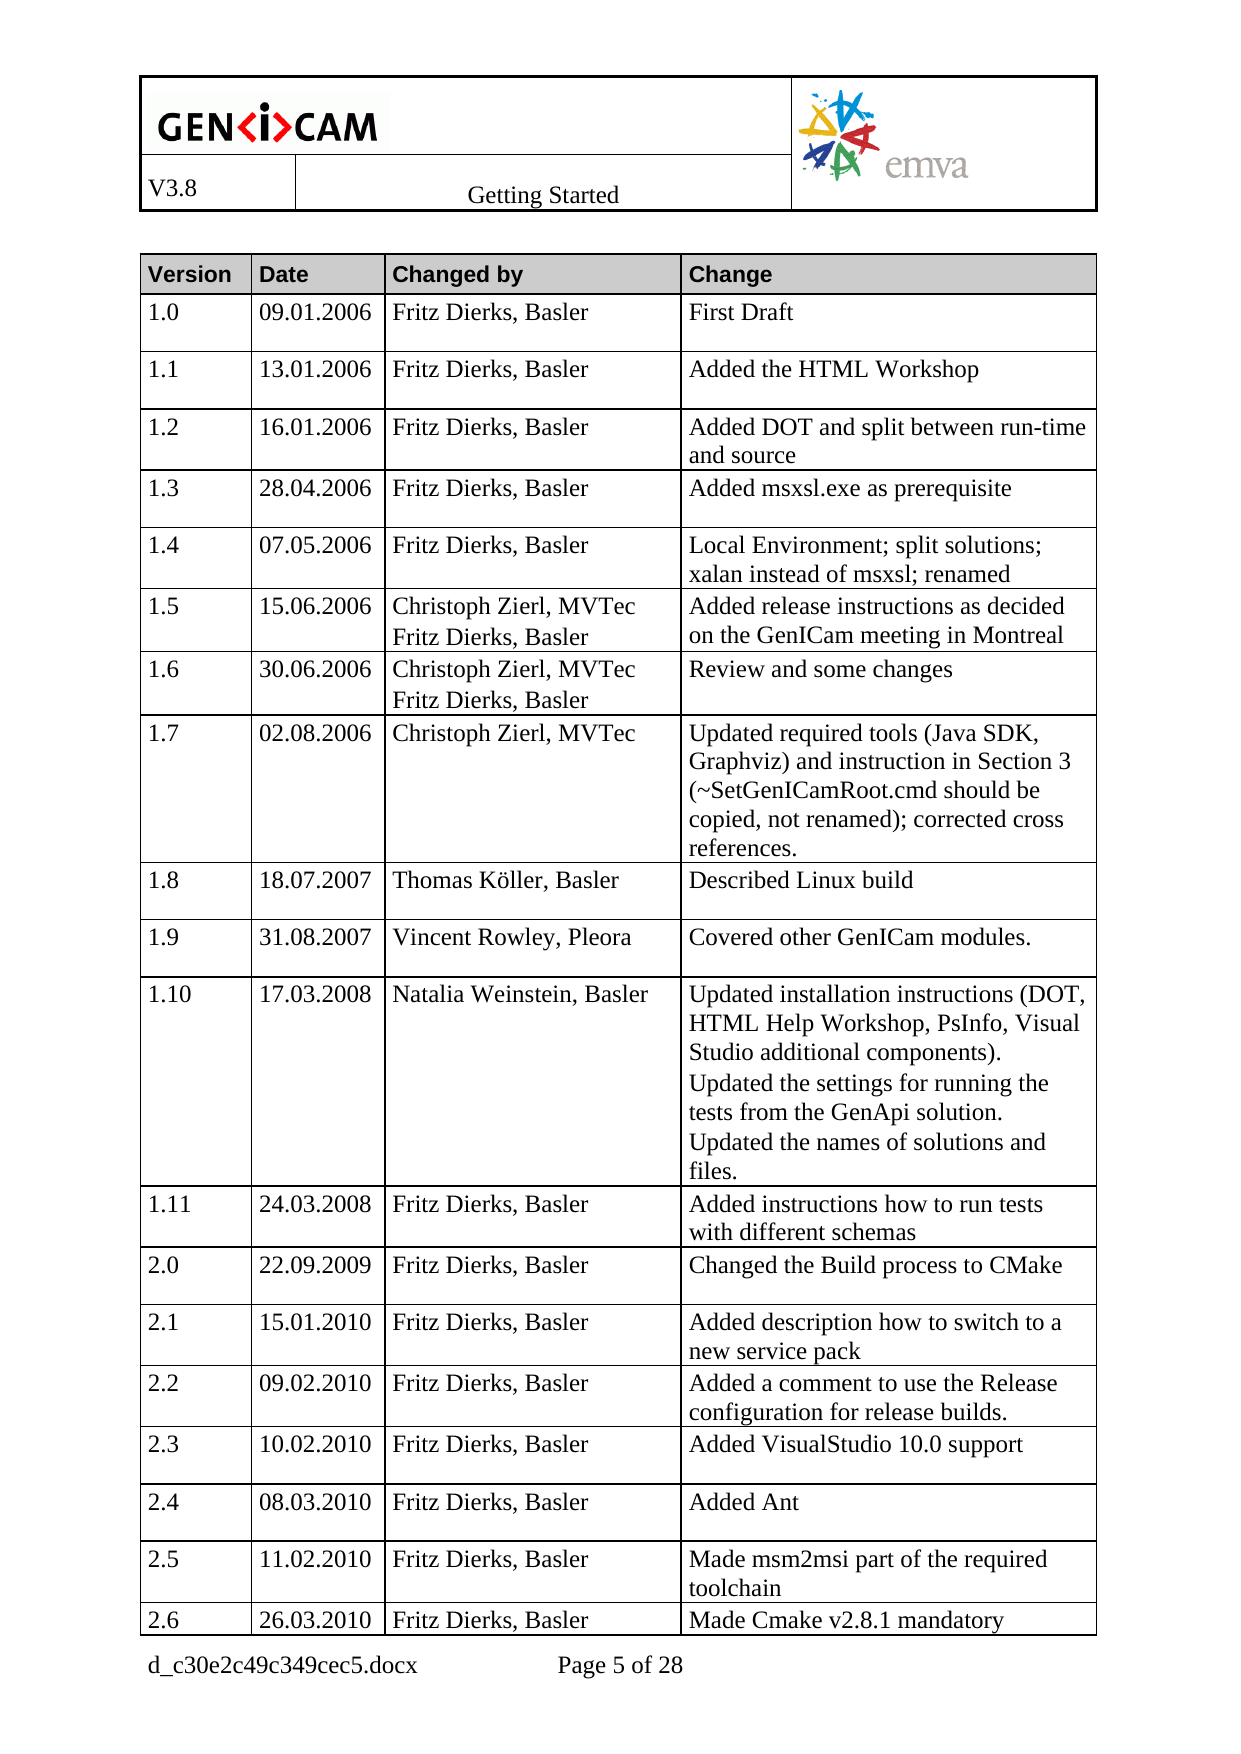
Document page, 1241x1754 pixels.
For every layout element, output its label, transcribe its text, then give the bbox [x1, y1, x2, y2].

table_cell First Draft [682, 295, 1096, 351]
table_cell 2.0 [141, 1248, 251, 1303]
table_cell 2.2 [141, 1366, 251, 1426]
table_cell Added release instructions as decided on the GenICam meeting in [682, 589, 1096, 651]
table_cell Added DOT and split between run-time and source [682, 410, 1096, 469]
table_cell Updated required tools (Java SDK, Graphviz) and instruction in Section 3 (~SetGenICamRoot.cmd should be copied, not renamed); corrected cross references. [682, 716, 1096, 861]
table_cell 1.1 [141, 352, 251, 408]
table_cell Fritz Dierks, Basler [386, 471, 680, 526]
table_cell Thomas Köller, Basler [386, 863, 680, 919]
table_cell 26.03.2010 [252, 1603, 384, 1634]
table_cell Local Environment; split solutions; xalan instead of msxsl; renamed [682, 528, 1096, 587]
table_cell Christoph Zierl, MVTec [386, 716, 680, 861]
table_cell Fritz Dierks, Basler [386, 295, 680, 351]
table_cell Fritz Dierks, Basler [386, 1603, 680, 1634]
table_cell Natalia Weinstein, Basler [386, 978, 680, 1185]
table_cell Fritz Dierks, Basler [386, 1187, 680, 1246]
table_cell 24.03.2008 [252, 1187, 384, 1246]
table_cell 09.01.2006 [252, 295, 384, 351]
table_cell Fritz Dierks, Basler [386, 410, 680, 469]
table_cell Fritz Dierks, Basler [386, 1427, 680, 1483]
table_cell Covered other GenICam modules. [682, 920, 1096, 976]
table_cell 08.03.2010 [252, 1485, 384, 1540]
table_cell Fritz Dierks, Basler [386, 352, 680, 408]
table_cell 15.01.2010 [252, 1305, 384, 1364]
table_cell Christoph Zierl, MVTec Fritz Dierks, Basler [386, 652, 680, 714]
table_cell 11.02.2010 [252, 1542, 384, 1601]
table_cell 1.5 [141, 589, 251, 651]
table_cell 2.3 [141, 1427, 251, 1483]
table_cell Fritz Dierks, Basler [386, 528, 680, 587]
table_header Date [252, 255, 384, 293]
picture [798, 90, 969, 183]
table_cell 22.09.2009 [252, 1248, 384, 1303]
table_cell Fritz Dierks, Basler [386, 1542, 680, 1601]
table_cell Vincent Rowley, Pleora [386, 920, 680, 976]
table_cell 1.0 [141, 295, 251, 351]
table_cell Added msxsl.exe as prerequisite [682, 471, 1096, 526]
table_cell 15.06.2006 [252, 589, 384, 651]
table_cell Fritz Dierks, Basler [386, 1305, 680, 1364]
table_cell Added VisualStudio 10.0 support [682, 1427, 1096, 1483]
table_cell Added description how to switch to a new service pack [682, 1305, 1096, 1364]
table_cell 09.02.2010 [252, 1366, 384, 1426]
table_header Change [682, 255, 1096, 293]
table_header Changed by [386, 255, 680, 293]
table_cell Updated installation instructions (DOT, HTML Help Workshop, PsInfo, Visual Studio additional components). Updated the settings for running the tests from the GenApi solution. Updated the names of solutions and files. [682, 978, 1096, 1185]
table_header Version [141, 255, 251, 293]
table_cell Added the HTML Workshop [682, 352, 1096, 408]
table_cell 1.8 [141, 863, 251, 919]
table_cell 02.08.2006 [252, 716, 384, 861]
table_cell 16.01.2006 [252, 410, 384, 469]
table_cell 10.02.2010 [252, 1427, 384, 1483]
table_cell Fritz Dierks, Basler [386, 1248, 680, 1303]
table_cell Added instructions how to run tests with different schemas [682, 1187, 1096, 1246]
table_cell 13.01.2006 [252, 352, 384, 408]
table_cell Fritz Dierks, Basler [386, 1366, 680, 1426]
table_cell 1.6 [141, 652, 251, 714]
table_cell 28.04.2006 [252, 471, 384, 526]
table_cell 2.5 [141, 1542, 251, 1601]
table_cell Added a comment to use the Release configuration for release builds. [682, 1366, 1096, 1426]
table_cell 07.05.2006 [252, 528, 384, 587]
table_cell Described Linux build [682, 863, 1096, 919]
table_cell Made msm2msi part of the required toolchain [682, 1542, 1096, 1601]
table_cell Fritz Dierks, Basler [386, 1485, 680, 1540]
table_cell 17.03.2008 [252, 978, 384, 1185]
table_cell 1.11 [141, 1187, 251, 1246]
table_cell 1.3 [141, 471, 251, 526]
table_cell 1.10 [141, 978, 251, 1185]
table_cell 1.7 [141, 716, 251, 861]
table_cell Christoph Zierl, MVTec Fritz Dierks, Basler [386, 589, 680, 651]
table_cell Review and some changes [682, 652, 1096, 714]
table_cell 30.06.2006 [252, 652, 384, 714]
table_cell 1.2 [141, 410, 251, 469]
table_cell 1.4 [141, 528, 251, 587]
table_cell 18.07.2007 [252, 863, 384, 919]
table_cell Changed the Build process to CMake [682, 1248, 1096, 1303]
table_cell Added Ant [682, 1485, 1096, 1540]
table_cell 2.1 [141, 1305, 251, 1364]
table_cell 1.9 [141, 920, 251, 976]
table_cell Made Cmake v2.8.1 mandatory because of OUTPUT_DIRECTORY [682, 1603, 1096, 1634]
table_cell 31.08.2007 [252, 920, 384, 976]
table_cell 2.6 [141, 1603, 251, 1634]
table_cell 2.4 [141, 1485, 251, 1540]
